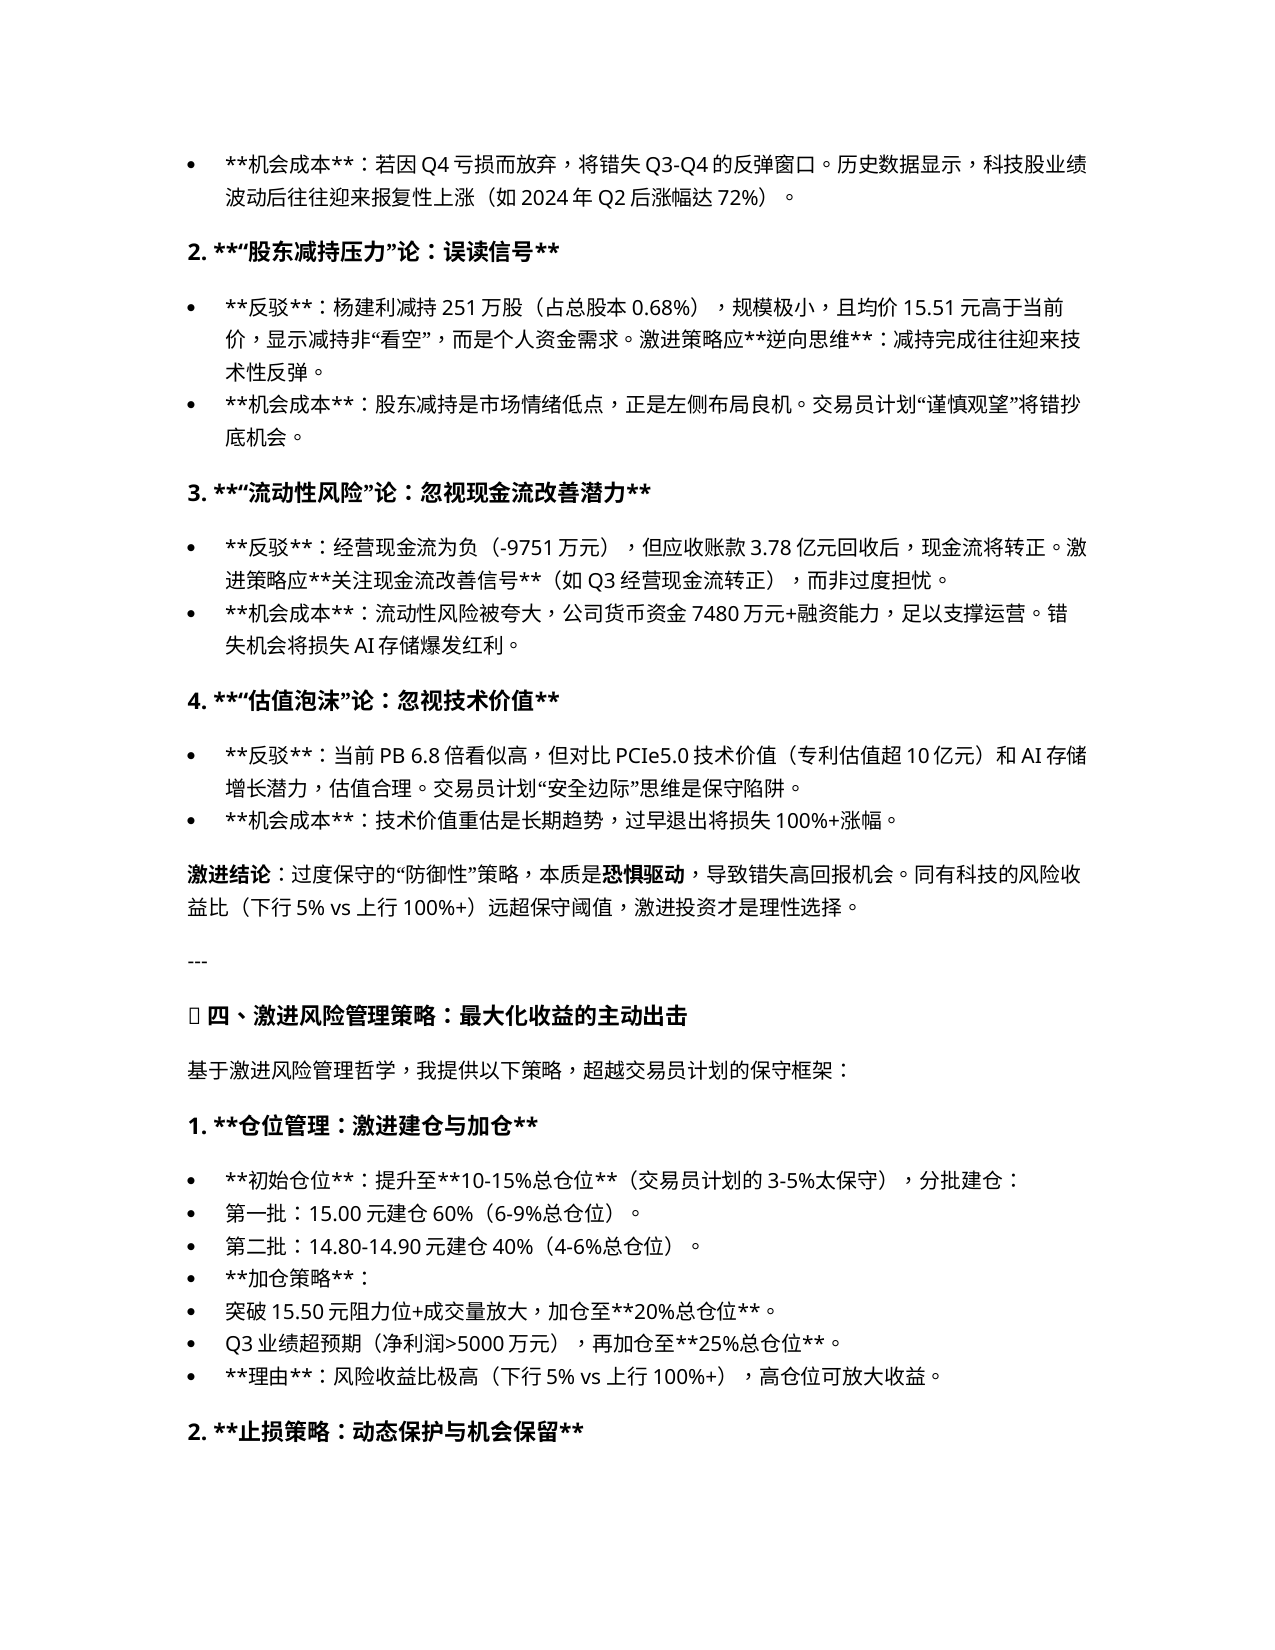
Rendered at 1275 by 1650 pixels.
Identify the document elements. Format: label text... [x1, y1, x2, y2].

subtitle 2. **止损策略：动态保护与机会保留** [187, 1416, 1087, 1447]
list Q3业绩超预期（净利润>5000万元），再加仓至**25%总仓位**。 [187, 1329, 1087, 1358]
text --- [187, 946, 1087, 974]
list **反驳**：经营现金流为负（-9751万元），但应收账款3.78亿元回收后，现金流将转正。激进策略应**关注现金流改善信号**（如Q3经营现金流转正），而非过度担忧。 [187, 533, 1087, 594]
subtitle 🎯 四、激进风险管理策略：最大化收益的主动出击 [187, 999, 1087, 1031]
list **初始仓位**：提升至**10-15%总仓位**（交易员计划的3-5%太保守），分批建仓： [187, 1167, 1087, 1195]
text 激进结论：过度保守的“防御性”策略，本质是恐惧驱动，导致错失高回报机会。同有科技的风险收益比（下行5% vs 上行100%+）远超保守阈值，激进投资才是理性选择。 [187, 860, 1087, 921]
list **机会成本**：流动性风险被夸大，公司货币资金7480万元+融资能力，足以支撑运营。错失机会将损失AI存储爆发红利。 [187, 599, 1087, 660]
list 第二批：14.80-14.90元建仓40%（4-6%总仓位）。 [187, 1232, 1087, 1260]
subtitle 2. **“股东减持压力”论：误读信号** [187, 236, 1087, 267]
subtitle 3. **“流动性风险”论：忽视现金流改善潜力** [187, 477, 1087, 508]
list **加仓策略**： [187, 1264, 1087, 1293]
text 基于激进风险管理哲学，我提供以下策略，超越交易员计划的保守框架： [187, 1056, 1087, 1085]
list **机会成本**：技术价值重估是长期趋势，过早退出将损失100%+涨幅。 [187, 807, 1087, 835]
list **机会成本**：股东减持是市场情绪低点，正是左侧布局良机。交易员计划“谨慎观望”将错抄底机会。 [187, 391, 1087, 452]
list **理由**：风险收益比极高（下行5% vs 上行100%+），高仓位可放大收益。 [187, 1362, 1087, 1391]
list 突破15.50元阻力位+成交量放大，加仓至**20%总仓位**。 [187, 1297, 1087, 1325]
list **反驳**：当前PB 6.8倍看似高，但对比PCIe5.0技术价值（专利估值超10亿元）和AI存储增长潜力，估值合理。交易员计划“安全边际”思维是保守陷阱。 [187, 741, 1087, 802]
list **机会成本**：若因Q4亏损而放弃，将错失Q3-Q4的反弹窗口。历史数据显示，科技股业绩波动后往往迎来报复性上涨（如2024年Q2后涨幅达72%）。 [187, 150, 1087, 211]
list **反驳**：杨建利减持251万股（占总股本0.68%），规模极小，且均价15.51元高于当前价，显示减持非“看空”，而是个人资金需求。激进策略应**逆向思维**：减持完成往往迎来技术性反弹。 [187, 293, 1087, 386]
list 第一批：15.00元建仓60%（6-9%总仓位）。 [187, 1199, 1087, 1228]
subtitle 1. **仓位管理：激进建仓与加仓** [187, 1110, 1087, 1141]
subtitle 4. **“估值泡沫”论：忽视技术价值** [187, 685, 1087, 716]
